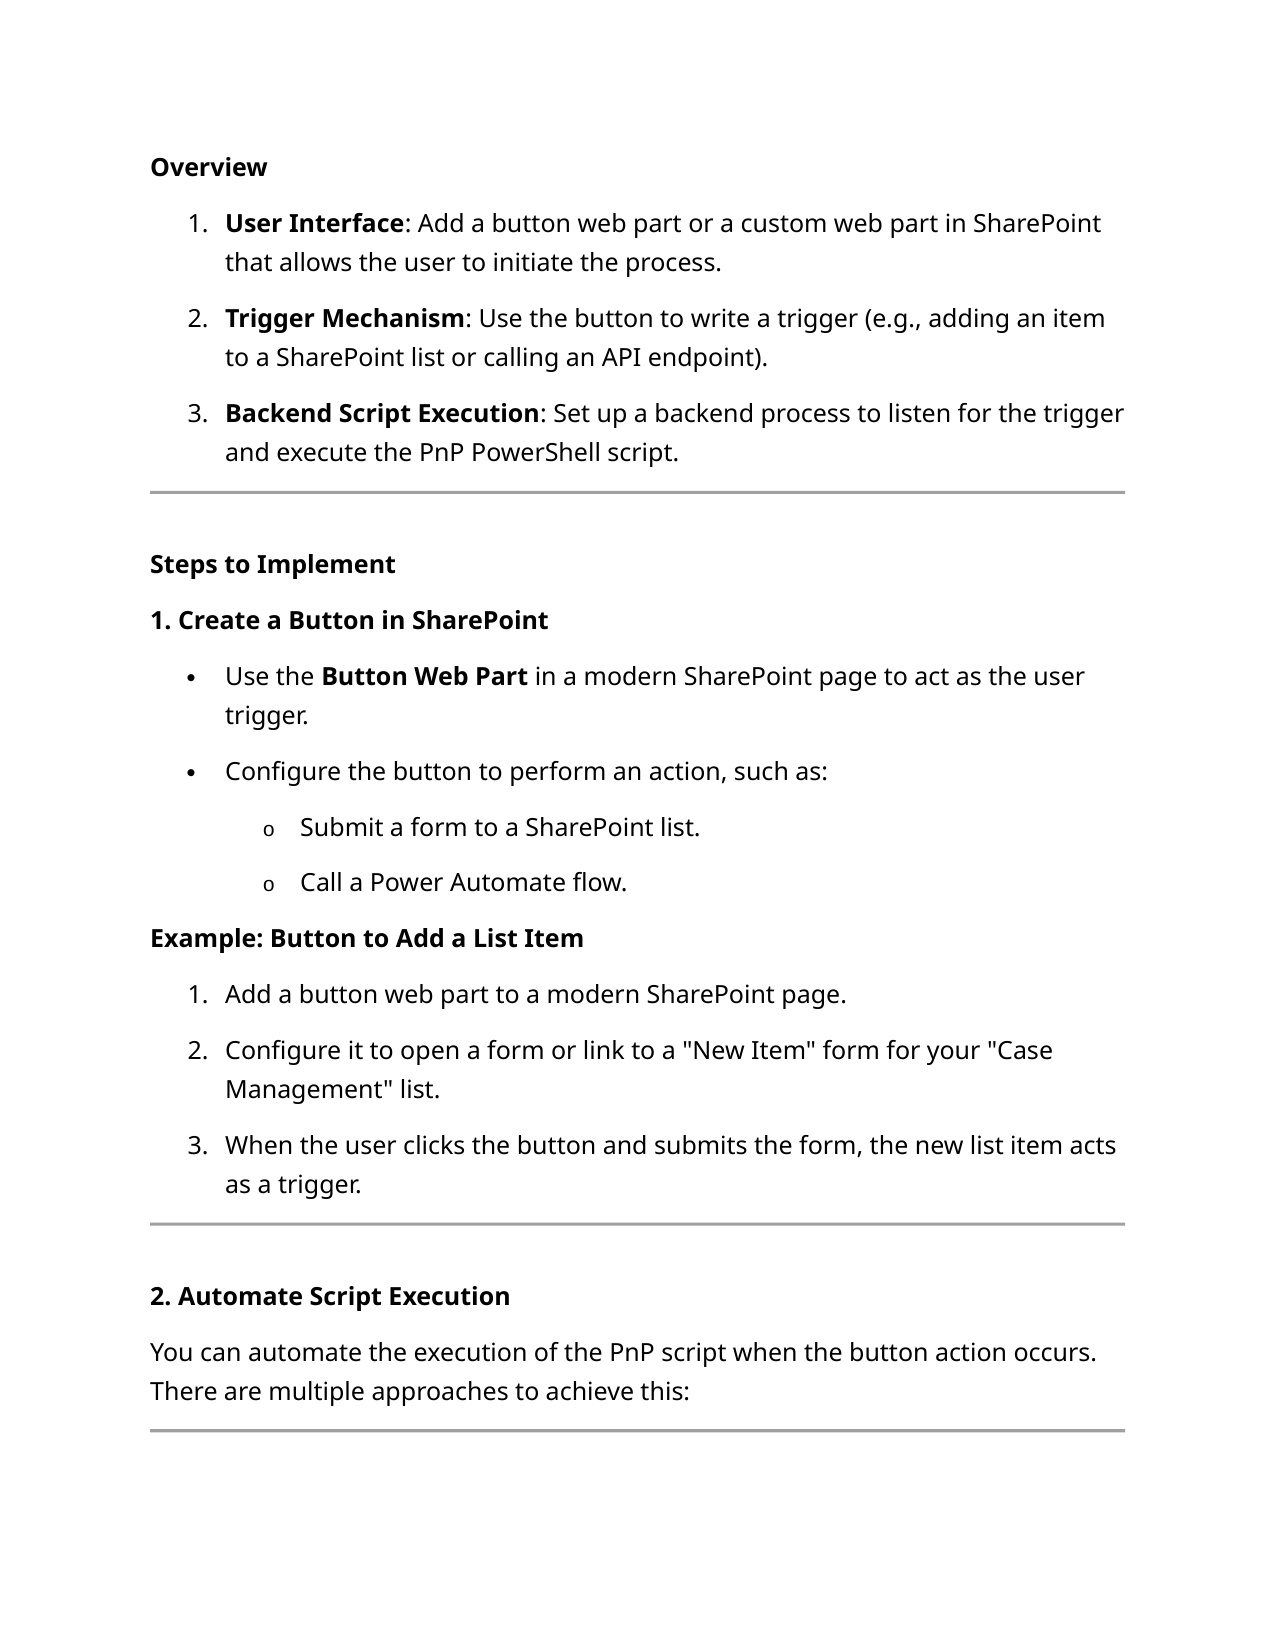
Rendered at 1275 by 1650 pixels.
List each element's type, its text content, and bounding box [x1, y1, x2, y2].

list Backend Script Execution: Set up a backend process to listen for the trigger and execute the PnP PowerShell script. [187, 396, 1125, 469]
list Configure the button to perform an action, such as: [187, 753, 1125, 787]
list Submit a form to a SharePoint list. [262, 809, 1125, 843]
list Use the Button Web Part in a modern SharePoint page to act as the user trigger. [187, 658, 1125, 732]
text 1. Create a Button in SharePoint [150, 602, 1125, 637]
list When the user clicks the button and submits the form, the new list item acts as a trigger. [187, 1127, 1125, 1201]
text 2. Automate Script Execution [150, 1278, 1125, 1312]
list Call a Power Automate flow. [262, 865, 1125, 899]
list User Interface: Add a button web part or a custom web part in SharePoint that allows the user to initiate the process. [187, 206, 1125, 279]
text Overview [150, 150, 1125, 184]
text Steps to Implement [150, 547, 1125, 581]
list Add a button web part to a modern SharePoint page. [187, 977, 1125, 1011]
text You can automate the execution of the PnP script when the button action occurs. There are multiple approaches to achieve this: [150, 1334, 1125, 1407]
list Trigger Mechanism: Use the button to write a trigger (e.g., adding an item to a SharePoint list or calling an API endpoint). [187, 301, 1125, 374]
text Example: Button to Add a List Item [150, 921, 1125, 955]
list Configure it to open a form or link to a "New Item" form for your "Case Management" list. [187, 1032, 1125, 1106]
